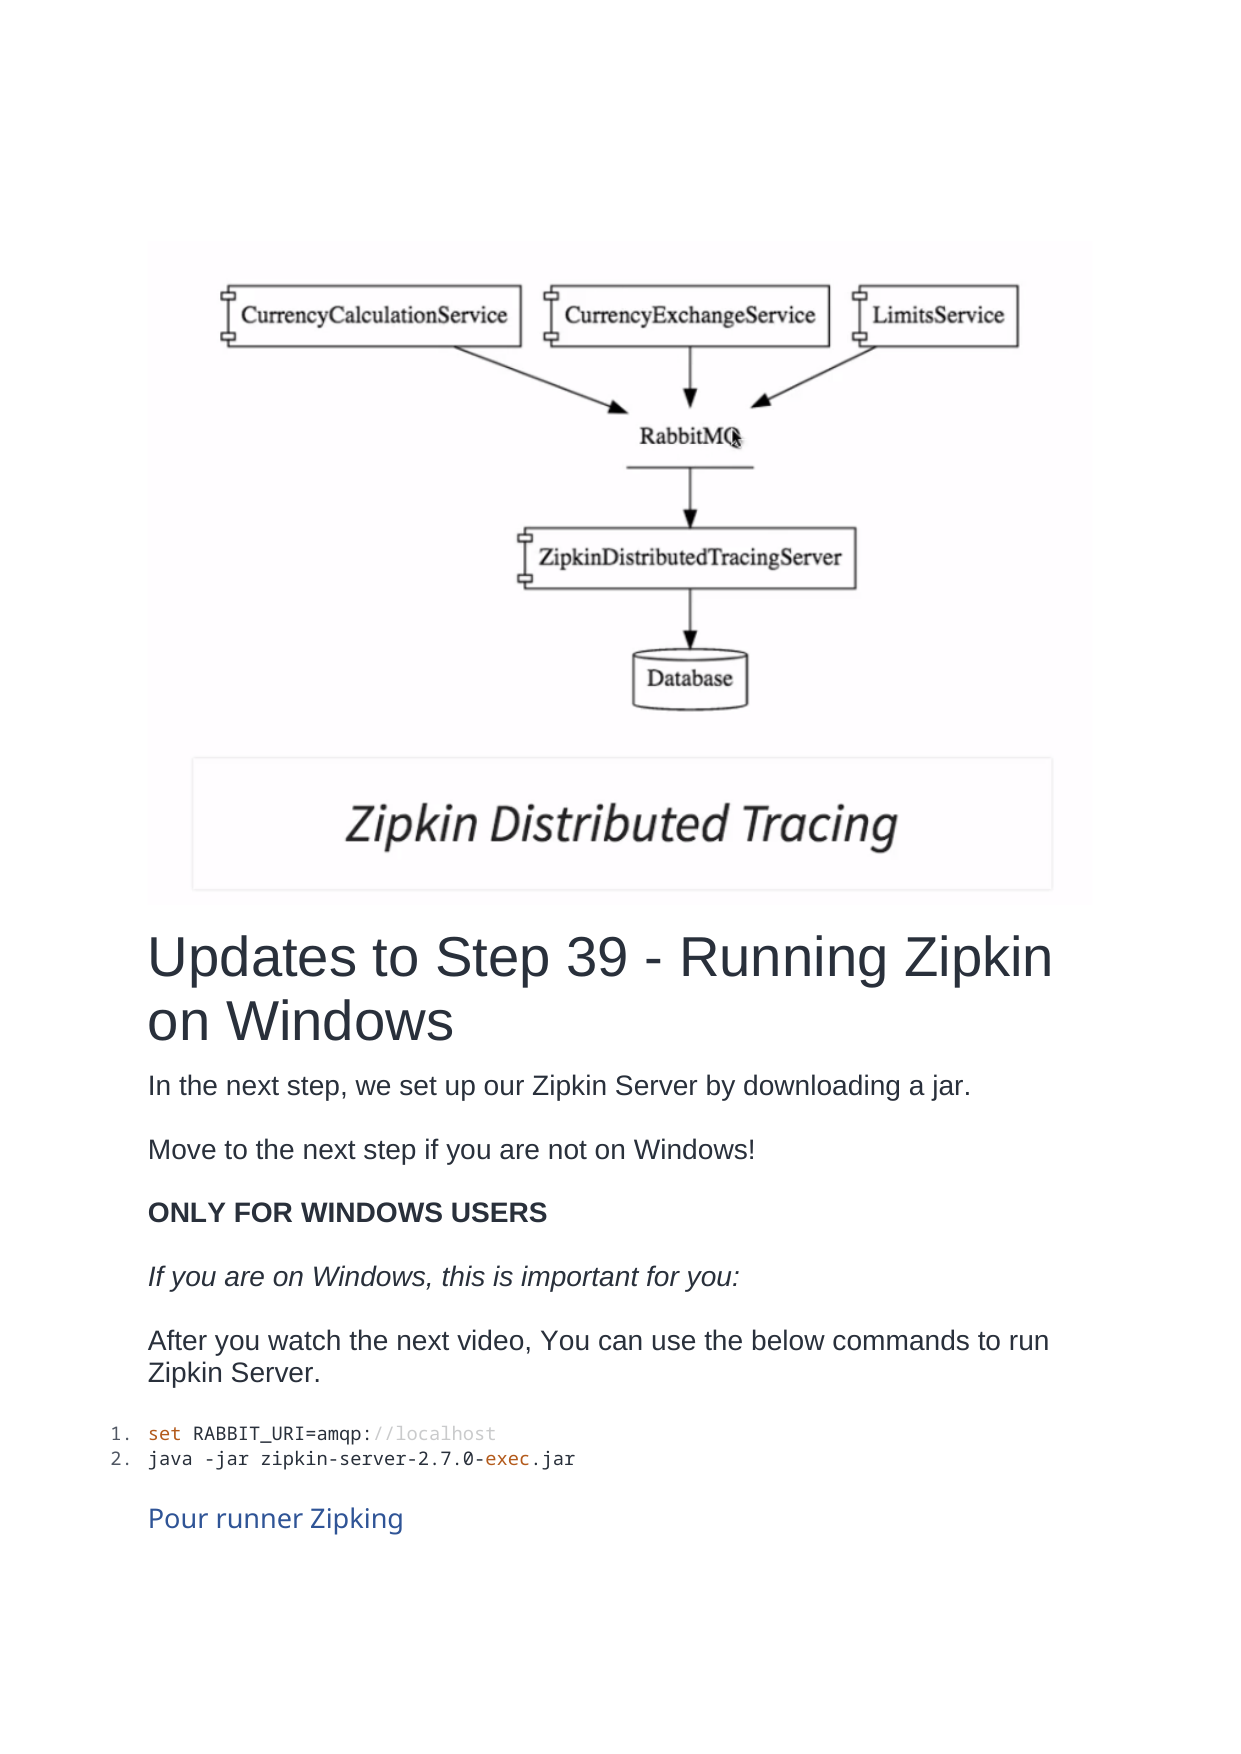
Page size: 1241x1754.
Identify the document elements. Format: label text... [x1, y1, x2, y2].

text In the next step, we set up our Zipkin Server by downloading a jar. [148, 1069, 1093, 1102]
text Updates to Step 39 - Running Zipkin on Windows [148, 923, 1093, 1052]
text ONLY FOR WINDOWS USERS [148, 1196, 1093, 1229]
list set RABBIT_URI=amqp://localhost [110, 1420, 1093, 1445]
text If you are on Windows, this is important for you: [148, 1260, 1093, 1292]
picture [147, 241, 1093, 905]
list java -jar zipkin-server-2.7.0-exec.jar [110, 1445, 1093, 1471]
text Move to the next step if you are not on Windows! [148, 1133, 1093, 1165]
text After you watch the next video, You can use the below commands to run Zipkin Server. [148, 1324, 1093, 1388]
subtitle Pour runner Zipking [148, 1500, 1093, 1537]
